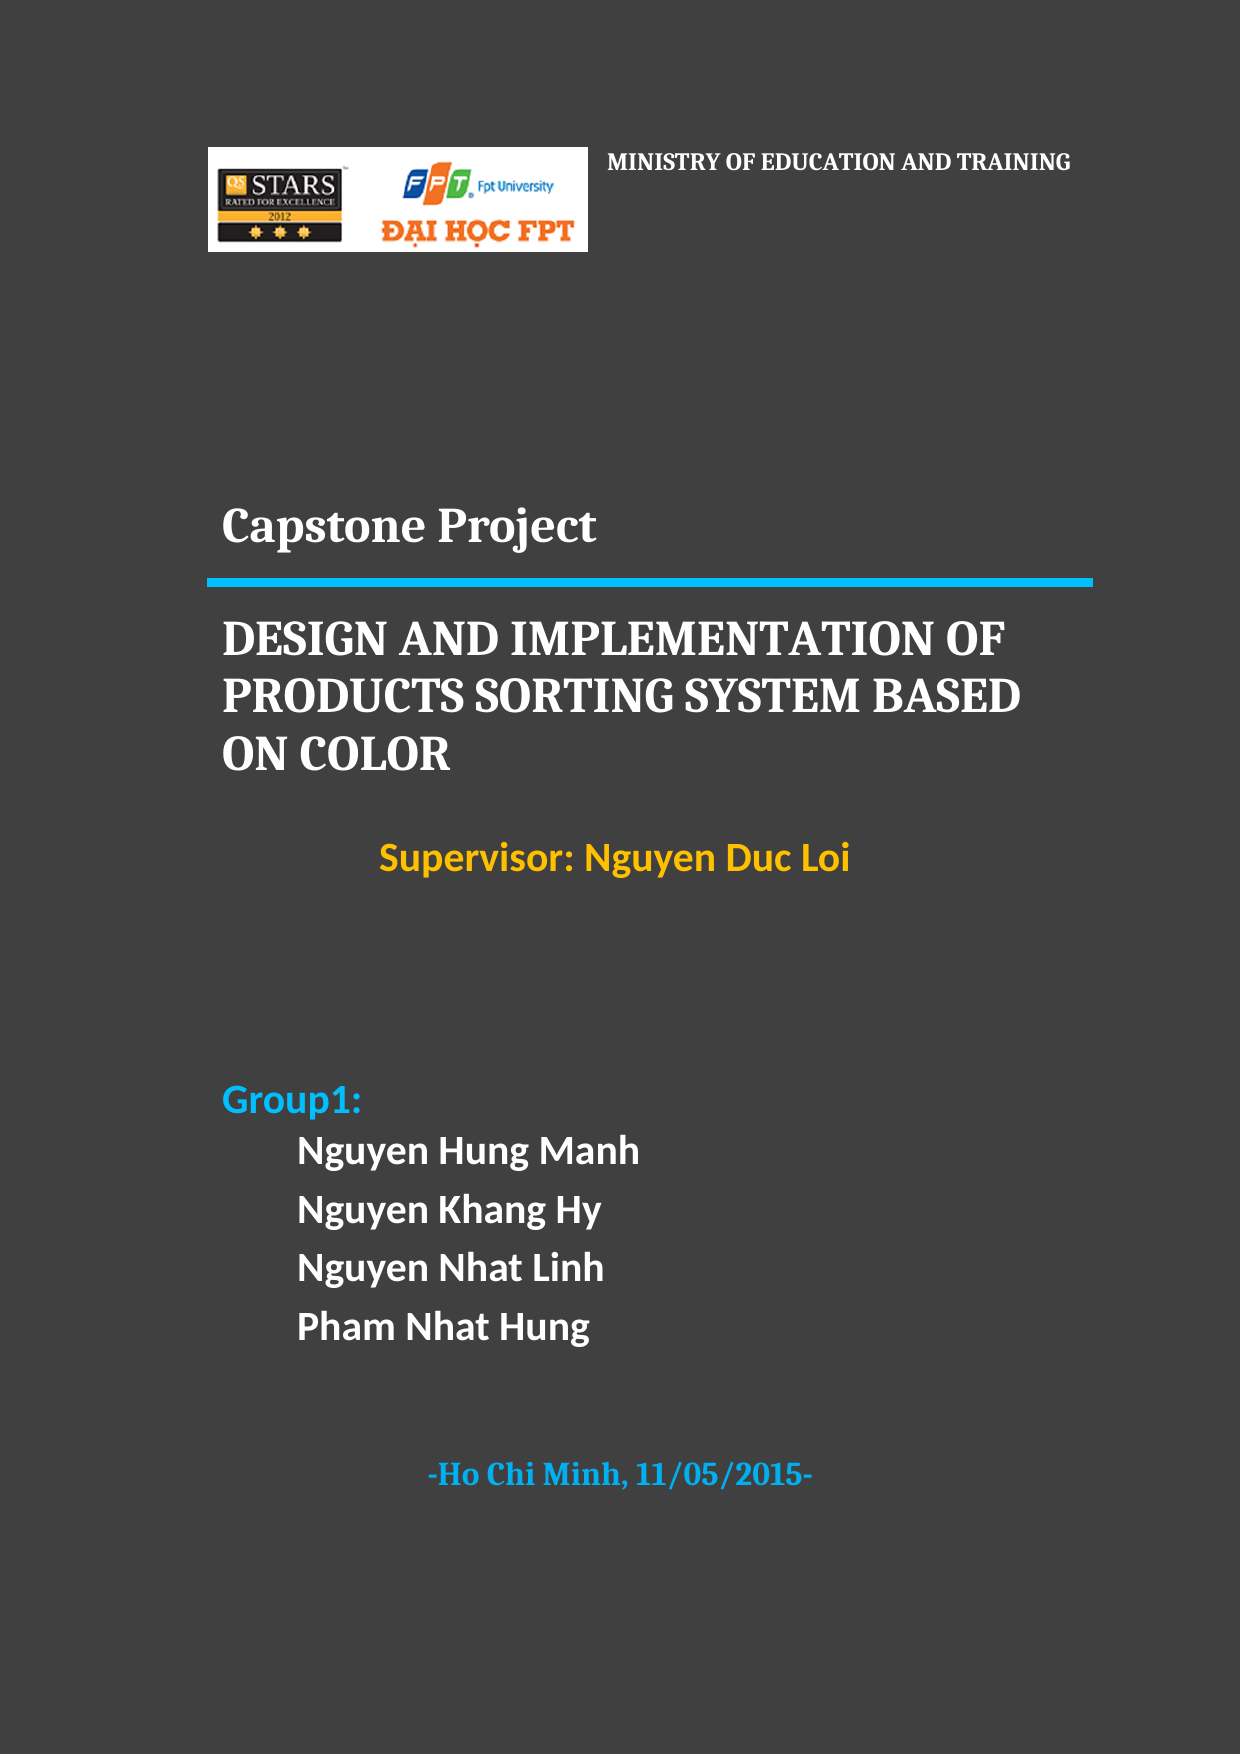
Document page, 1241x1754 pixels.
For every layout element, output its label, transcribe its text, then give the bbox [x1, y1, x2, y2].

picture [206, 147, 588, 251]
text MINISTRY OF EDUCATION AND TRAINING [588, 148, 1122, 176]
